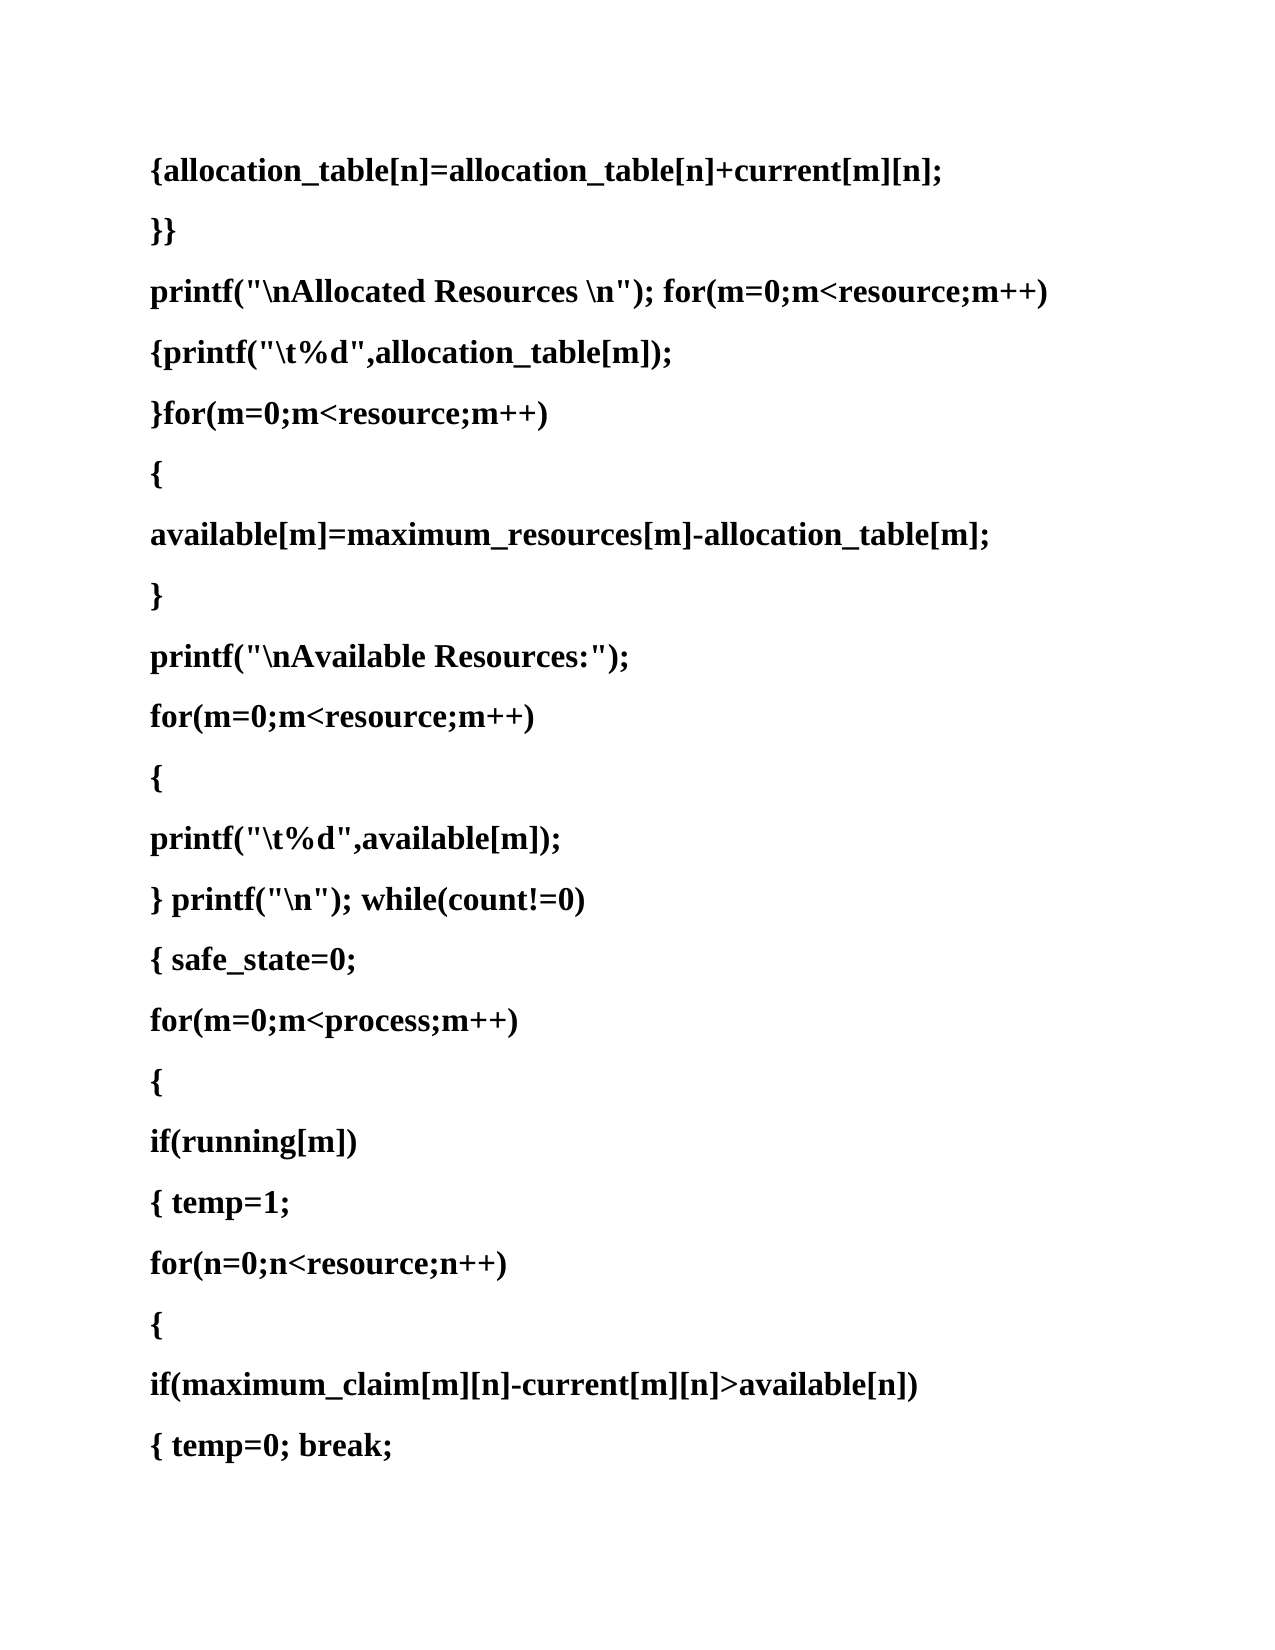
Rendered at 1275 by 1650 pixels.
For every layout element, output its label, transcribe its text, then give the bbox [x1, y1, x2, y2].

text { [150, 454, 1125, 492]
text { safe_state=0; [150, 939, 1125, 978]
text } printf("\n"); while(count!=0) [150, 879, 1125, 917]
text for(m=0;m<resource;m++) [150, 697, 1125, 735]
text printf("\nAvailable Resources:"); [150, 636, 1125, 674]
text {printf("\t%d",allocation_table[m]); [150, 332, 1125, 371]
text } [150, 575, 1125, 613]
text for(n=0;n<resource;n++) [150, 1243, 1125, 1281]
text printf("\t%d",available[m]); [150, 818, 1125, 856]
text { temp=0; break; [150, 1425, 1125, 1464]
text if(maximum_claim[m][n]-current[m][n]>available[n]) [150, 1364, 1125, 1403]
text { [150, 1304, 1125, 1342]
text { [150, 757, 1125, 796]
text if(running[m]) [150, 1122, 1125, 1160]
text }for(m=0;m<resource;m++) [150, 393, 1125, 431]
text {allocation_table[n]=allocation_table[n]+current[m][n]; [150, 150, 1125, 188]
text for(m=0;m<process;m++) [150, 1000, 1125, 1038]
text }} [150, 211, 1125, 249]
text printf("\nAllocated Resources \n"); for(m=0;m<resource;m++) [150, 271, 1125, 310]
text available[m]=maximum_resources[m]-allocation_table[m]; [150, 514, 1125, 553]
text { temp=1; [150, 1182, 1125, 1221]
text { [150, 1061, 1125, 1099]
